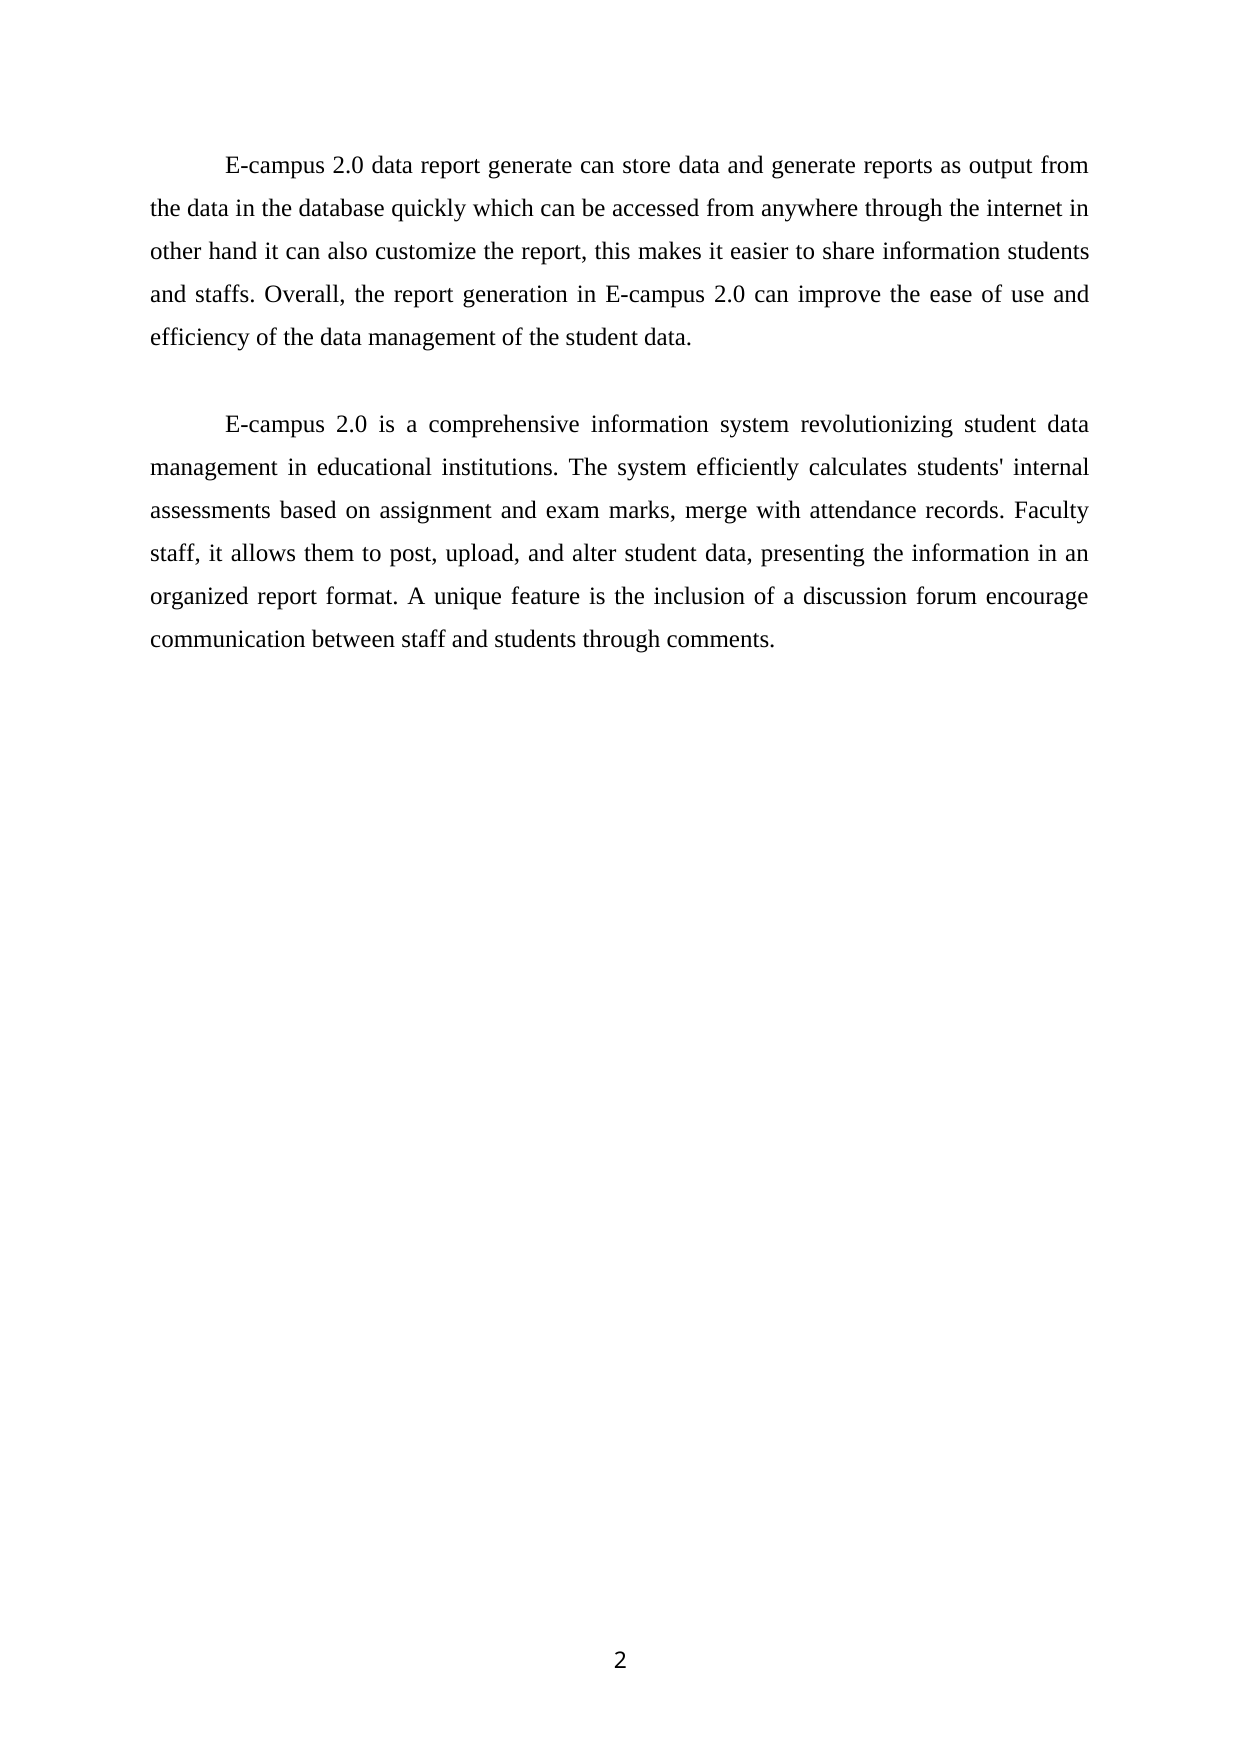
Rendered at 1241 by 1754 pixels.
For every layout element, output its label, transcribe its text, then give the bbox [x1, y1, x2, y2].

text E-campus 2.0 data report generate can store data and generate reports as output from the data in the database quickly which can be accessed from anywhere through the internet in other hand it can also customize the report, this makes it easier to share information students and staffs. Overall, the report generation in E-campus 2.0 can improve the ease of use and efficiency of the data management of the student data. [150, 150, 1090, 351]
text E-campus 2.0 is a comprehensive information system revolutionizing student data management in educational institutions. The system efficiently calculates students' internal assessments based on assignment and exam marks, merge with attendance records. Faculty staff, it allows them to post, upload, and alter student data, presenting the information in an organized report format. A unique feature is the inclusion of a discussion forum encourage communication between staff and students through comments. [150, 409, 1090, 653]
